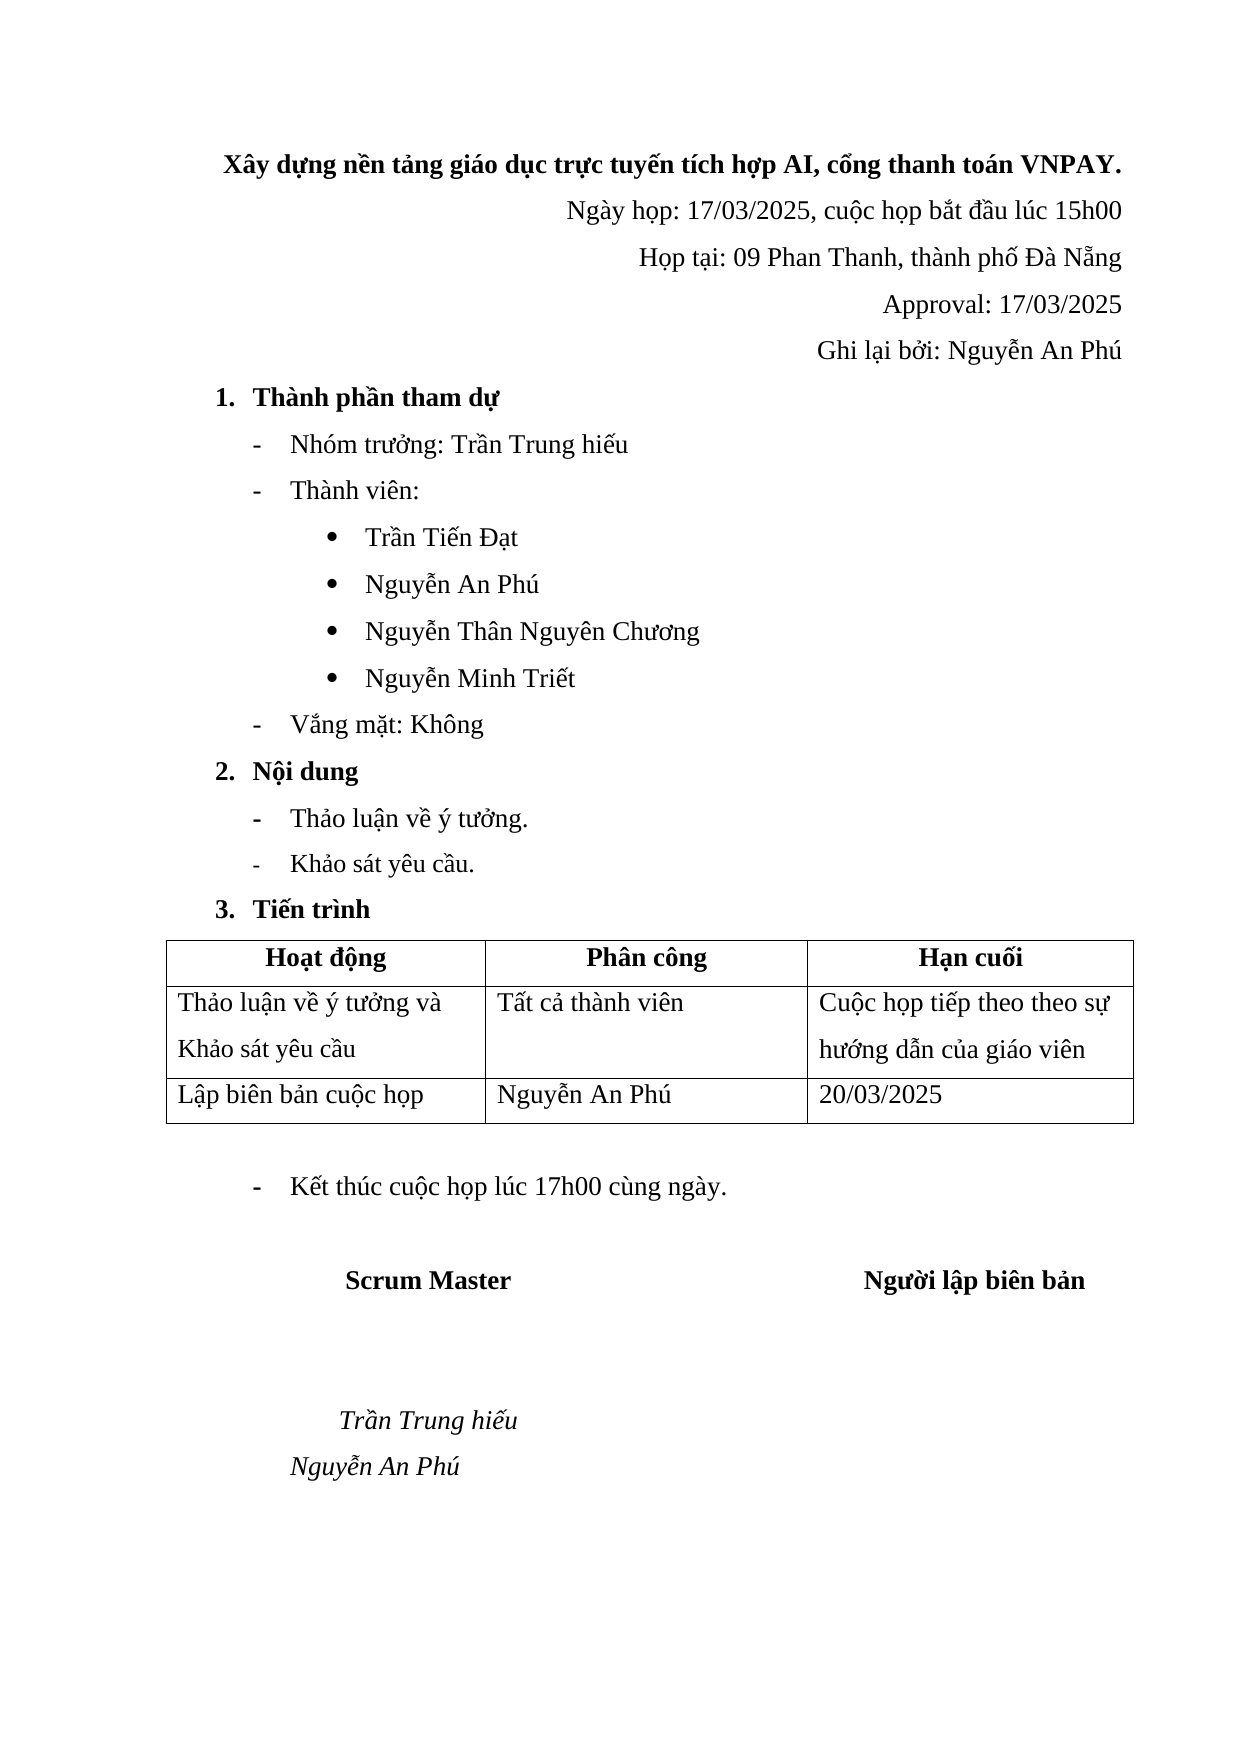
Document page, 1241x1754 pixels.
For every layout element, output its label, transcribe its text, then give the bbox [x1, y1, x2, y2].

table_cell Tất cả thành viên [486, 987, 807, 1077]
list Nguyễn An Phú [327, 568, 1122, 599]
text Approval: 17/03/2025 [177, 288, 1122, 319]
table_cell Thảo luận về ý tưởng và Khảo sát yêu cầu [167, 987, 485, 1077]
list Scrum Master Người lập biên bản [290, 1264, 1122, 1295]
list Nội dung [215, 755, 1122, 786]
list Thành viên: [252, 474, 1122, 506]
list Nguyễn Minh Triết [327, 662, 1122, 693]
list Nhóm trưởng: Trần Trung hiếu [252, 428, 1122, 459]
list Trần Tiến Đạt [327, 521, 1122, 552]
list Tiến trình [215, 893, 1122, 925]
table_cell Nguyễn An Phú [486, 1079, 807, 1123]
table_cell Cuộc họp tiếp theo theo sự hướng dẫn của giáo viên [808, 987, 1133, 1077]
list Khảo sát yêu cầu. [252, 848, 1122, 878]
table_header Hoạt động [167, 941, 485, 986]
text Xây dựng nền tảng giáo dục trực tuyến tích hợp AI, cổng thanh toán VNPAY. [177, 148, 1122, 179]
list Nguyễn Thân Nguyên Chương [327, 615, 1122, 646]
text Ngày họp: 17/03/2025, cuộc họp bắt đầu lúc 15h00 [177, 194, 1122, 226]
table_cell 20/03/2025 [808, 1079, 1133, 1123]
list Nguyễn An Phú [290, 1451, 1122, 1482]
list Thảo luận về ý tưởng. [252, 802, 1122, 833]
list Thành phần tham dự [215, 381, 1122, 412]
list Trần Trung hiếu [290, 1404, 1122, 1435]
text Ghi lại bởi: Nguyễn An Phú [177, 334, 1122, 366]
list Vắng mặt: Không [252, 708, 1122, 740]
text Họp tại: 09 Phan Thanh, thành phố Đà Nẵng [177, 241, 1122, 272]
table_cell Lập biên bản cuộc họp [167, 1079, 485, 1123]
table_header Phân công [486, 941, 807, 986]
list Kết thúc cuộc họp lúc 17h00 cùng ngày. [252, 1171, 1122, 1202]
table_header Hạn cuối [808, 941, 1133, 986]
